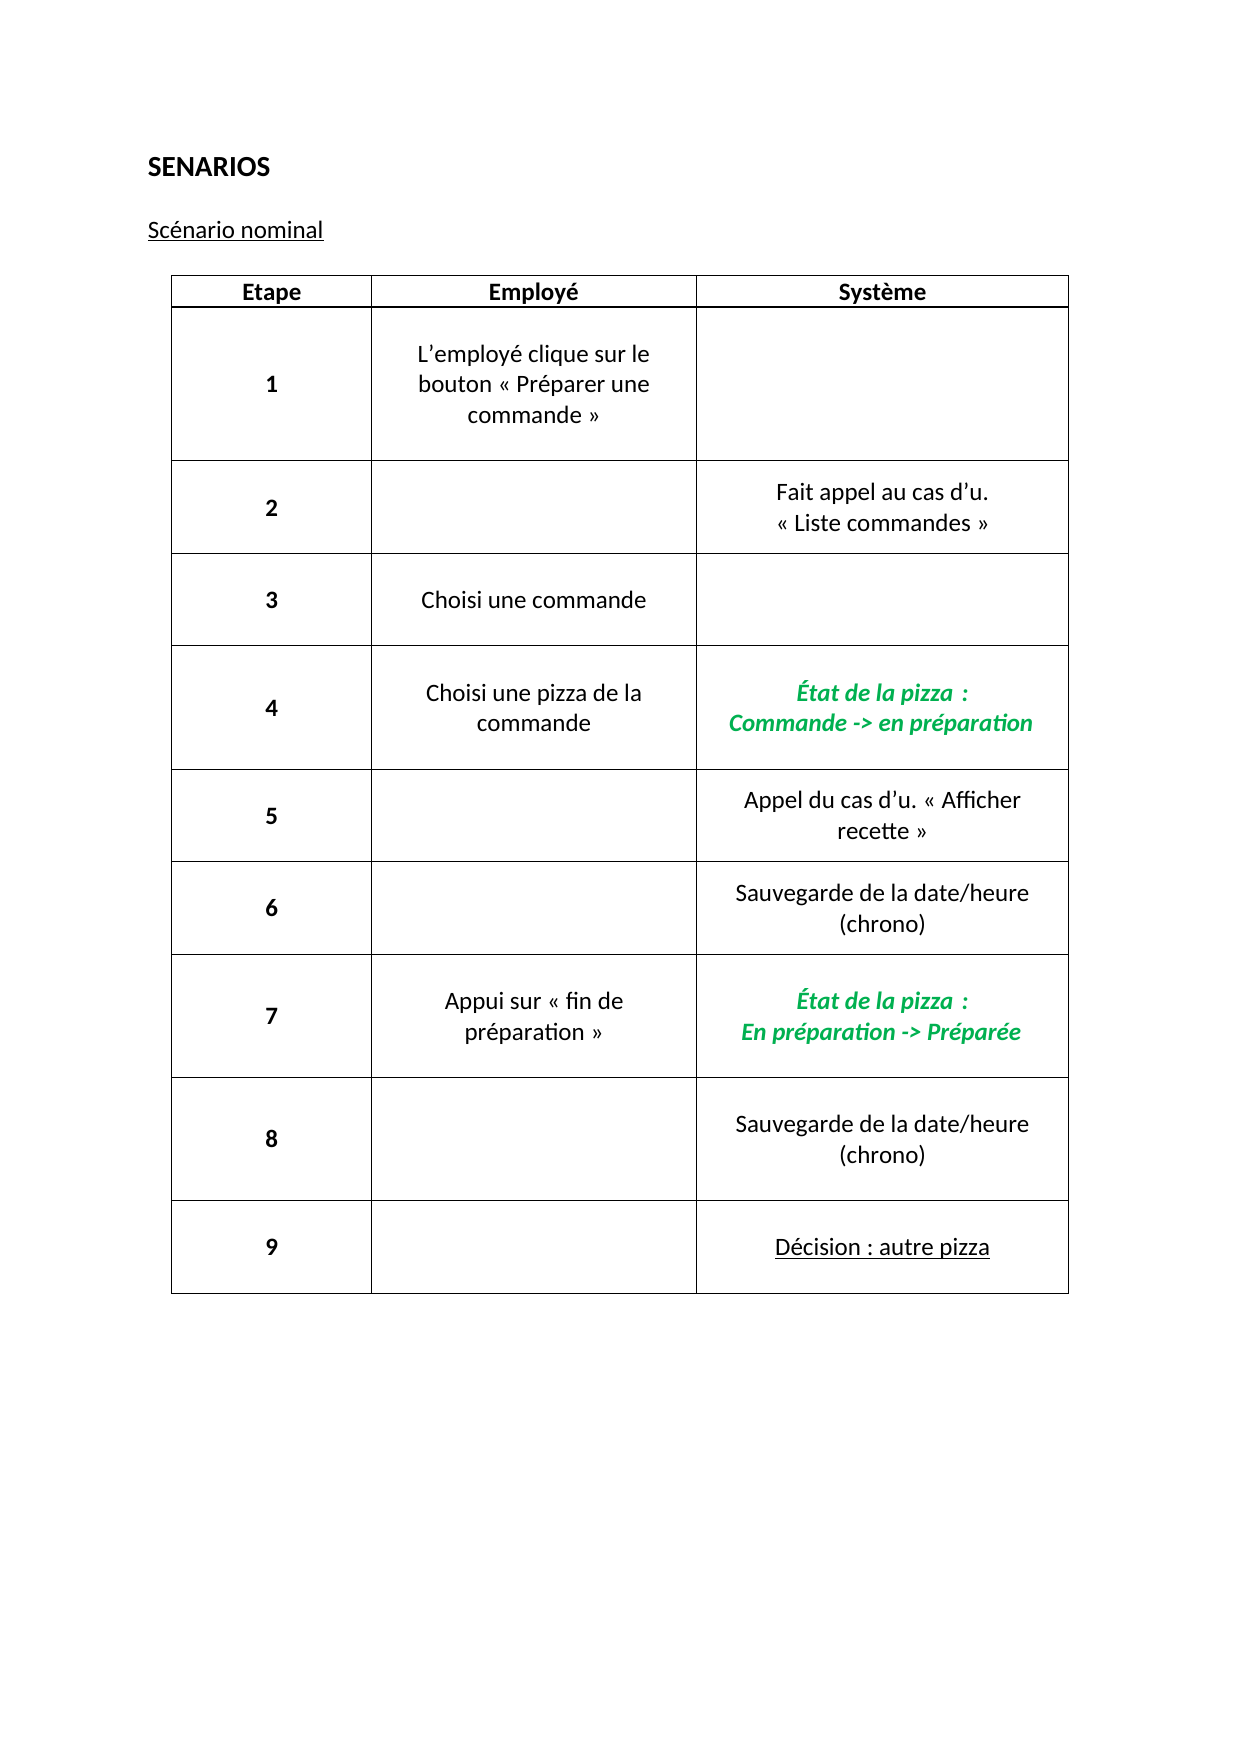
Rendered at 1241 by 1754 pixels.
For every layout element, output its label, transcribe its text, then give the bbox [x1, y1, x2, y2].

table_cell 8 [172, 1078, 371, 1200]
table_cell Décision : autre pizza [697, 1201, 1068, 1292]
table_cell 9 [172, 1201, 371, 1292]
table_cell [697, 308, 1068, 460]
table_cell État de la pizza : En préparation -> Préparée [697, 955, 1068, 1077]
table_cell [372, 1201, 696, 1292]
text SENARIOS [148, 148, 1092, 183]
table_header Système [697, 276, 1068, 306]
table_cell Choisi une pizza de la commande [372, 646, 696, 768]
table_header Employé [372, 276, 696, 306]
table_cell 6 [172, 862, 371, 954]
table_cell Appel du cas d’u. « Afficher recette » [697, 770, 1068, 861]
table_cell Sauvegarde de la date/heure (chrono) [697, 1078, 1068, 1200]
table_cell Choisi une commande [372, 554, 696, 645]
table_cell [372, 862, 696, 954]
table_cell 1 [172, 308, 371, 460]
table_cell [372, 770, 696, 861]
text Scénario nominal [148, 214, 1092, 244]
table_cell Sauvegarde de la date/heure (chrono) [697, 862, 1068, 954]
table_cell 2 [172, 461, 371, 553]
table_cell 4 [172, 646, 371, 768]
table_cell 5 [172, 770, 371, 861]
table_cell [372, 461, 696, 553]
table_cell 3 [172, 554, 371, 645]
table_cell [697, 554, 1068, 645]
table_cell 7 [172, 955, 371, 1077]
table_cell L’employé clique sur le bouton « Préparer une commande » [372, 308, 696, 460]
table_cell [372, 1078, 696, 1200]
table_cell Fait appel au cas d’u. « Liste commandes » [697, 461, 1068, 553]
table_cell Appui sur « fin de préparation » [372, 955, 696, 1077]
table_header Etape [172, 276, 371, 306]
table_cell État de la pizza : Commande -> en préparation [697, 646, 1068, 768]
